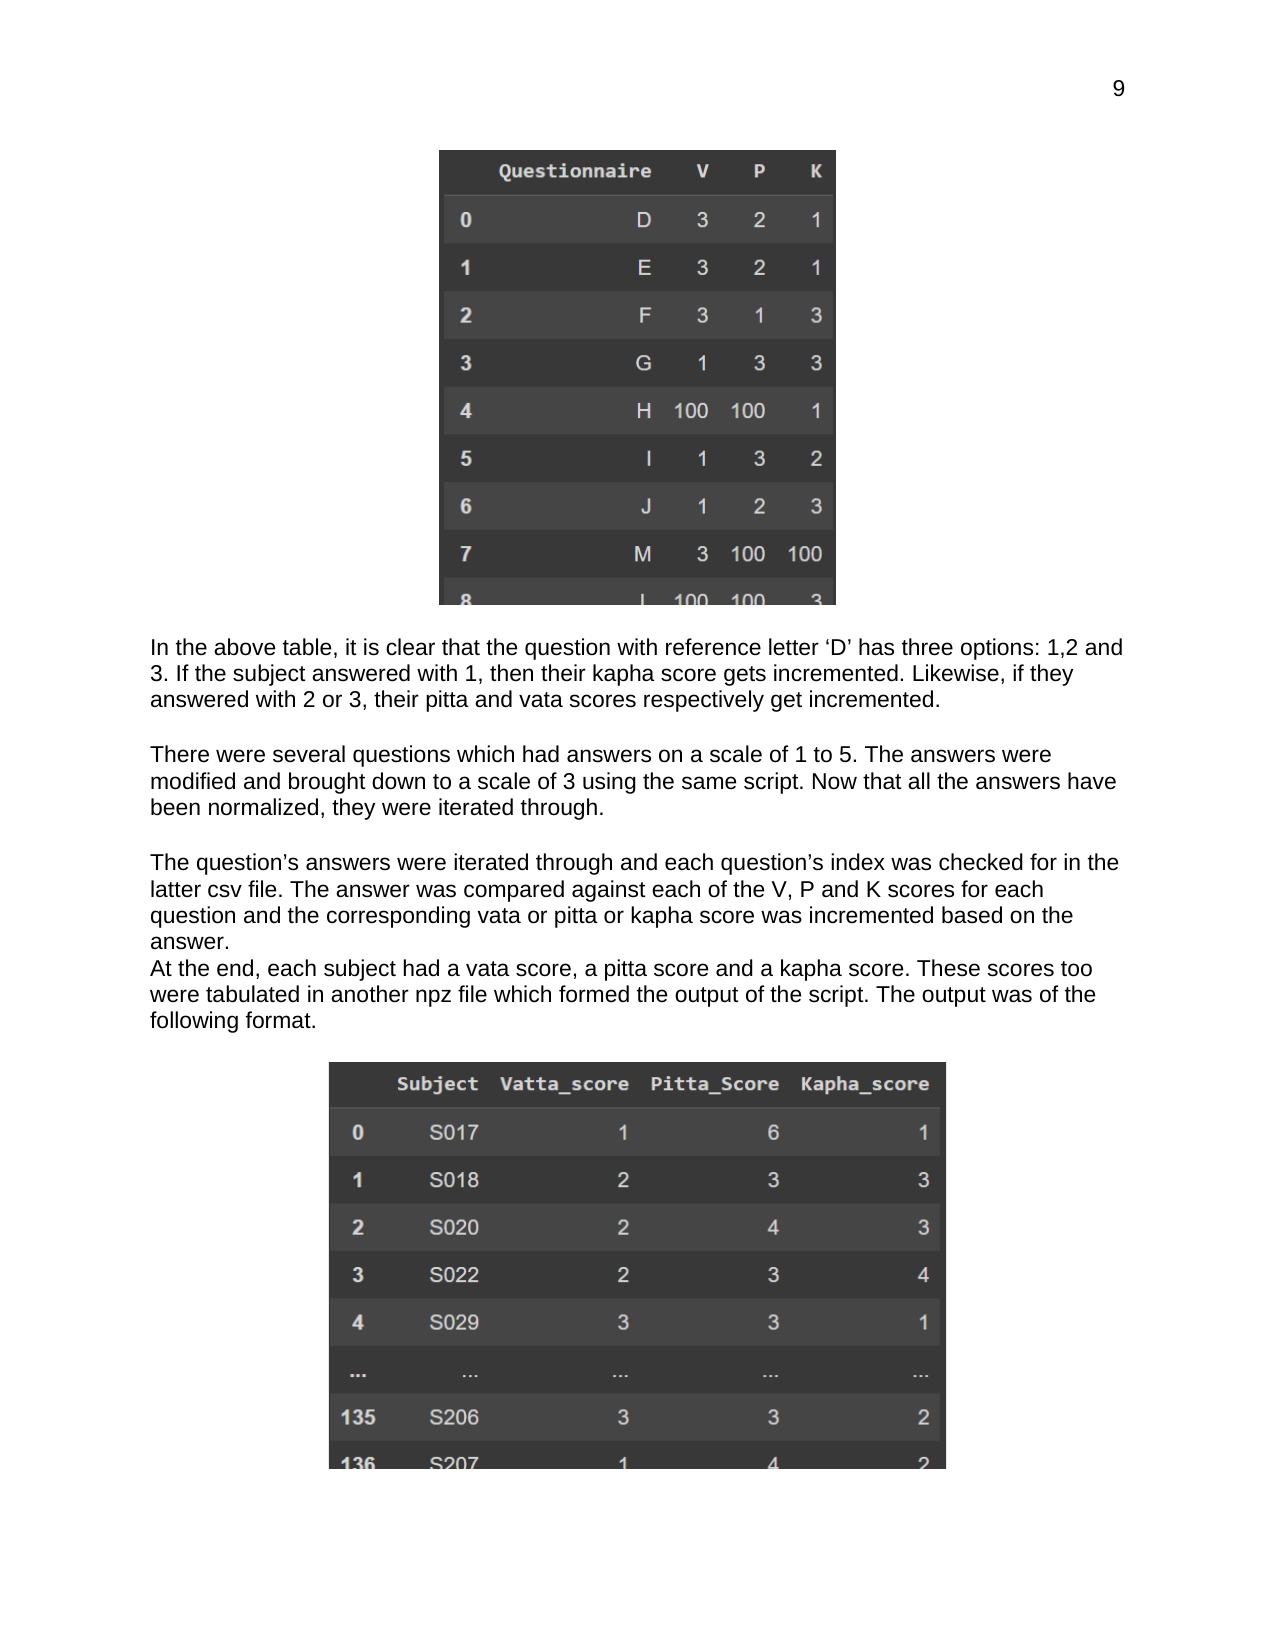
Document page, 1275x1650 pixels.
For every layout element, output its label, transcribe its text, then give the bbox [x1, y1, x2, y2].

picture [328, 1062, 947, 1469]
text There were several questions which had answers on a scale of 1 to 5. The answers were modified and brought down to a scale of 3 using the same script. Now that all the answers have been normalized, they were iterated through. [150, 741, 1125, 820]
text At the end, each subject had a vata score, a pitta score and a kapha score. These scores too were tabulated in another npz file which formed the output of the script. The output was of the following format. [150, 954, 1125, 1034]
text The question’s answers were iterated through and each question’s index was checked for in the latter csv file. The answer was compared against each of the V, P and K scores for each question and the corresponding vata or pitta or kapha score was incremented based on the answer. [150, 849, 1125, 954]
picture [439, 150, 836, 605]
text In the above table, it is clear that the question with reference letter ‘D’ has three options: 1,2 and 3. If the subject answered with 1, then their kapha score gets incremented. Likewise, if they answered with 2 or 3, their pitta and vata scores respectively get incremented. [150, 633, 1125, 713]
